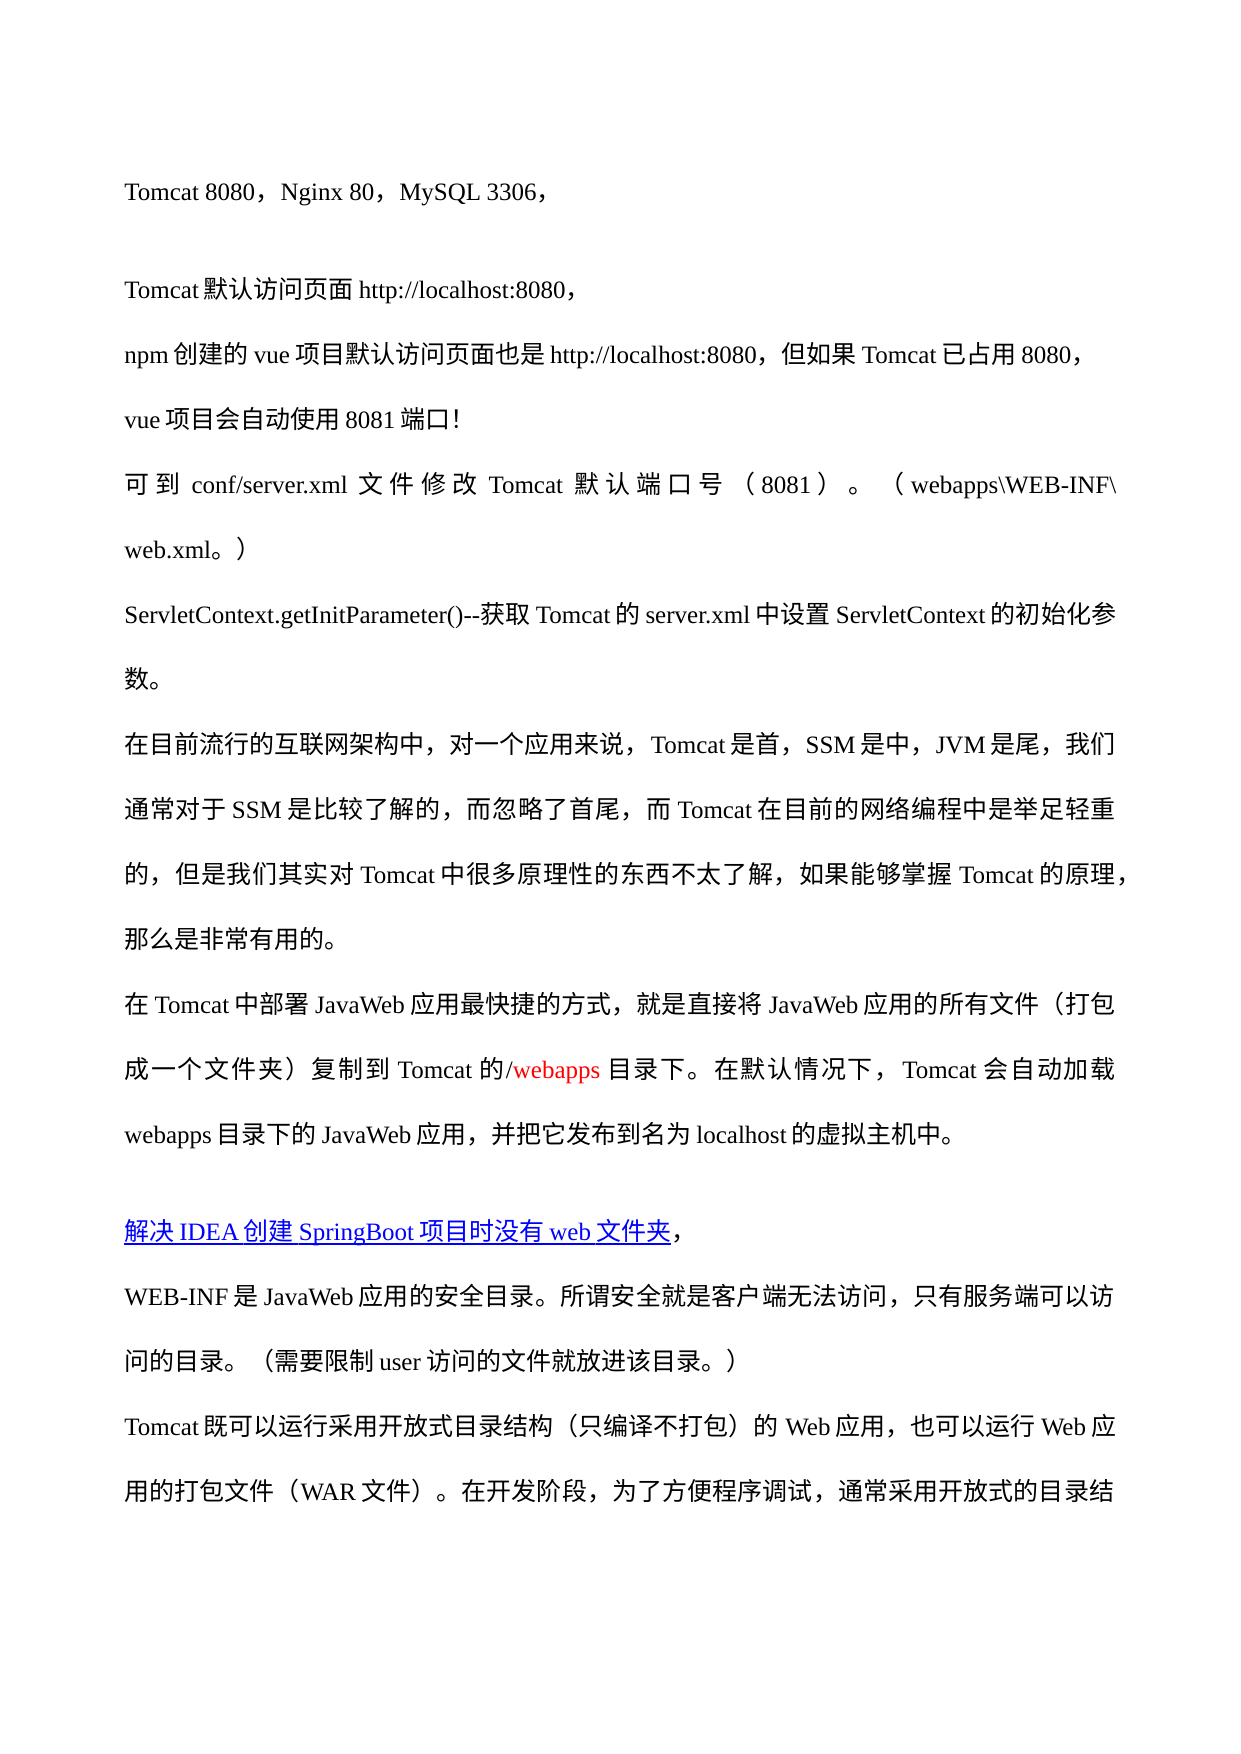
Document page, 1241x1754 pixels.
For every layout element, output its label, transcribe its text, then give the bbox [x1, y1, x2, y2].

text 可到conf/server.xml文件修改Tomcat默认端口号（8081）。（webapps\WEB-INF\web.xml。） [124, 450, 1116, 580]
text vue项目会自动使用8081端口！ [124, 385, 1116, 450]
text Tomcat 8080 ，Nginx 80，MySQL 3306， [124, 157, 1116, 222]
text npm创建的vue项目默认访问页面也是http://localhost:8080，但如果Tomcat已占用8080， [124, 320, 1116, 385]
text 在Tomcat中部署JavaWeb应用最快捷的方式，就是直接将JavaWeb应用的所有文件（打包成一个文件夹）复制到Tomcat的/webapps目录下。在默认情况下，Tomcat会自动加载webapps目录下的JavaWeb应用，并把它发布到名为localhost的虚拟主机中。 [124, 970, 1116, 1165]
text WEB-INF是JavaWeb应用的安全目录。所谓安全就是客户端无法访问，只有服务端可以访问的目录。（需要限制user访问的文件就放进该目录。） [124, 1262, 1116, 1392]
text 在目前流行的互联网架构中，对一个应用来说，Tomcat是首，SSM是中，JVM是尾，我们通常对于SSM是比较了解的，而忽略了首尾，而Tomcat在目前的网络编程中是举足轻重的，但是我们其实对Tomcat中很多原理性的东西不太了解，如果能够掌握Tomcat的原理，那么是非常有用的。 [124, 710, 1116, 970]
text Tomcat默认访问页面http://localhost:8080， [124, 255, 1116, 320]
text 解决IDEA创建SpringBoot项目时没有web文件夹， [124, 1197, 1116, 1262]
text Tomcat既可以运行采用开放式目录结构（只编译不打包）的Web应用，也可以运行Web应用的打包文件（WAR文件）。在开发阶段，为了方便程序调试，通常采用开放式的目录结构部署JavaWeb应用。在开发完成，进入产品发布阶段时，就应该将整个应用打包成WAR文件，再进行部署。 [124, 1392, 1116, 1522]
text ServletContext.getInitParameter()--获取Tomcat的server.xml中设置ServletContext的初始化参数。 [124, 580, 1116, 710]
